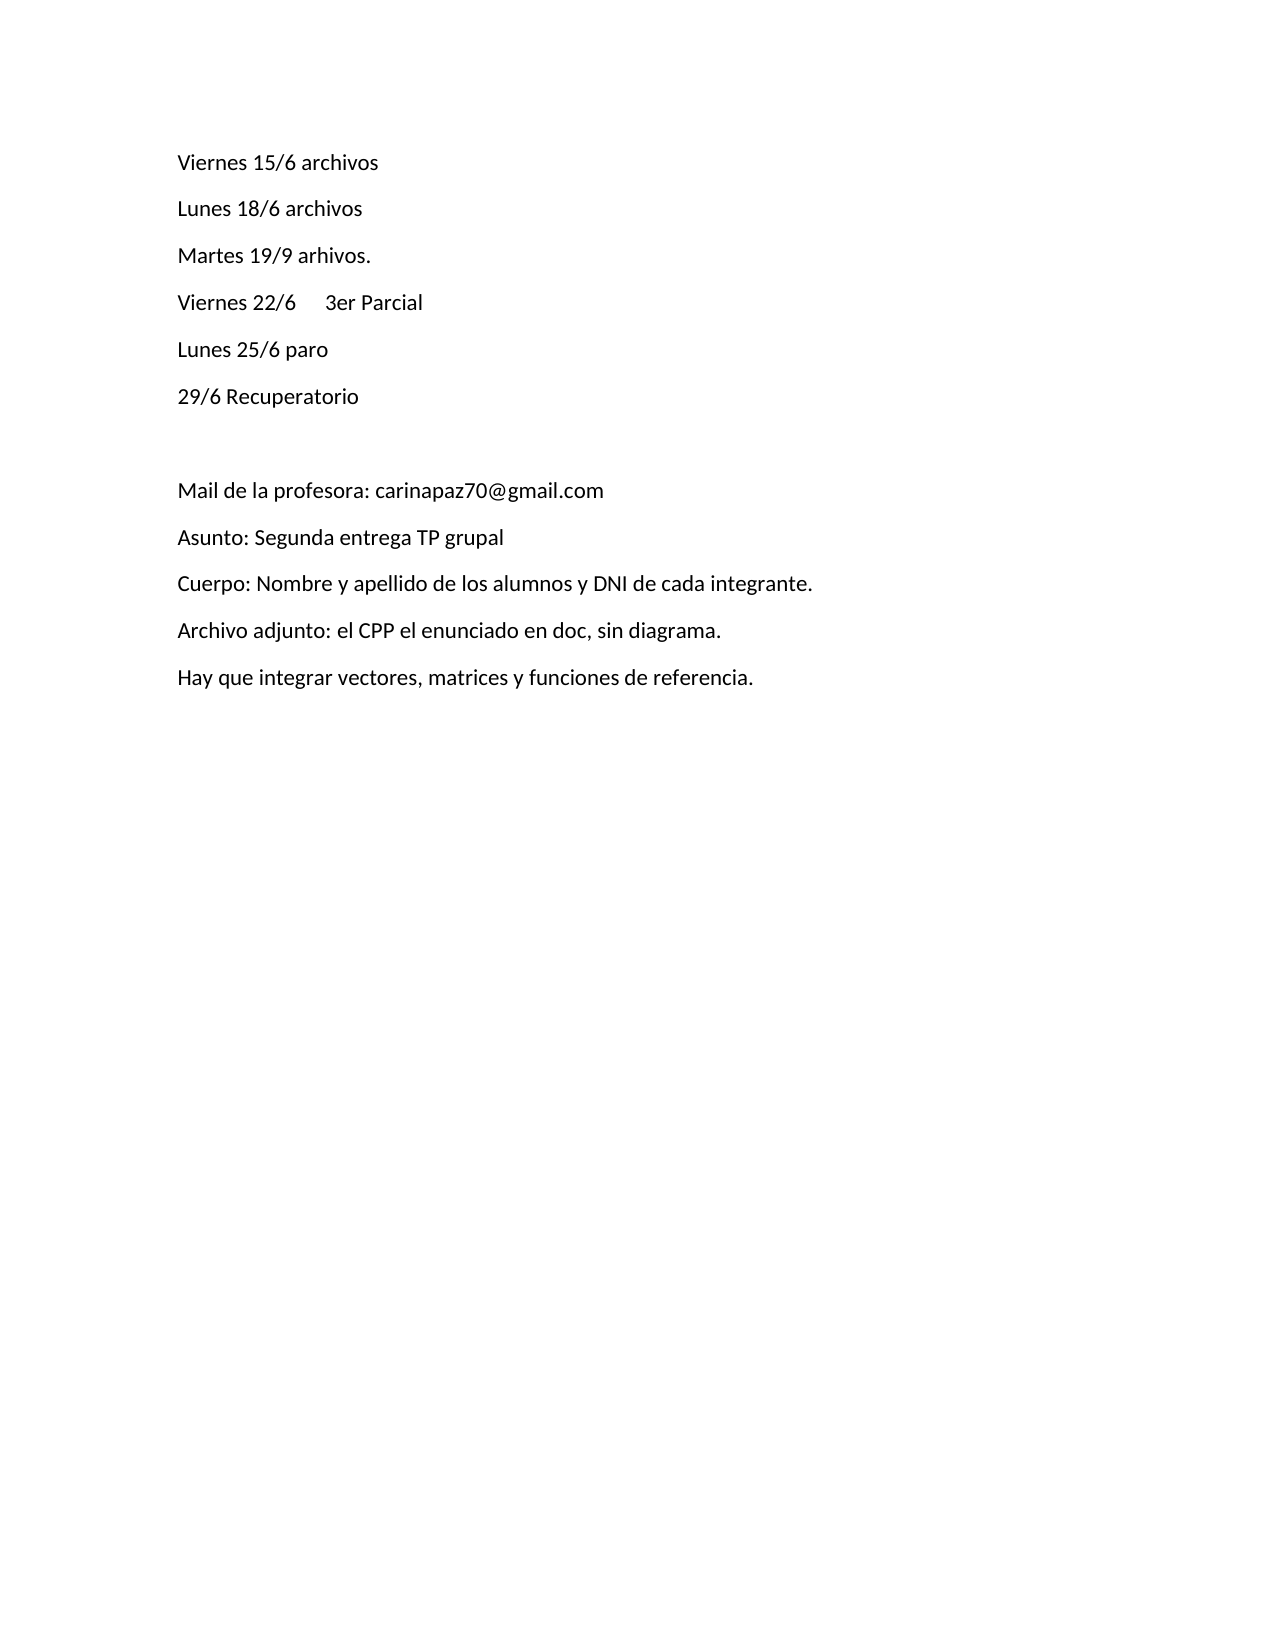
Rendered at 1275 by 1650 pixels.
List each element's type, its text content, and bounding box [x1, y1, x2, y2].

text Cuerpo: Nombre y apellido de los alumnos y DNI de cada integrante. [177, 569, 1098, 597]
text Viernes 22/6 3er Parcial [177, 288, 1098, 316]
text Martes 19/9 arhivos. [177, 241, 1098, 269]
text Hay que integrar vectores, matrices y funciones de referencia. [177, 663, 1098, 691]
text Lunes 18/6 archivos [177, 194, 1098, 222]
text 29/6 Recuperatorio [177, 382, 1098, 410]
text Archivo adjunto: el CPP el enunciado en doc, sin diagrama. [177, 616, 1098, 644]
text Viernes 15/6 archivos [177, 148, 1098, 176]
text Asunto: Segunda entrega TP grupal [177, 523, 1098, 551]
text Mail de la profesora: carinapaz70@gmail.com [177, 476, 1098, 504]
text Lunes 25/6 paro [177, 335, 1098, 363]
